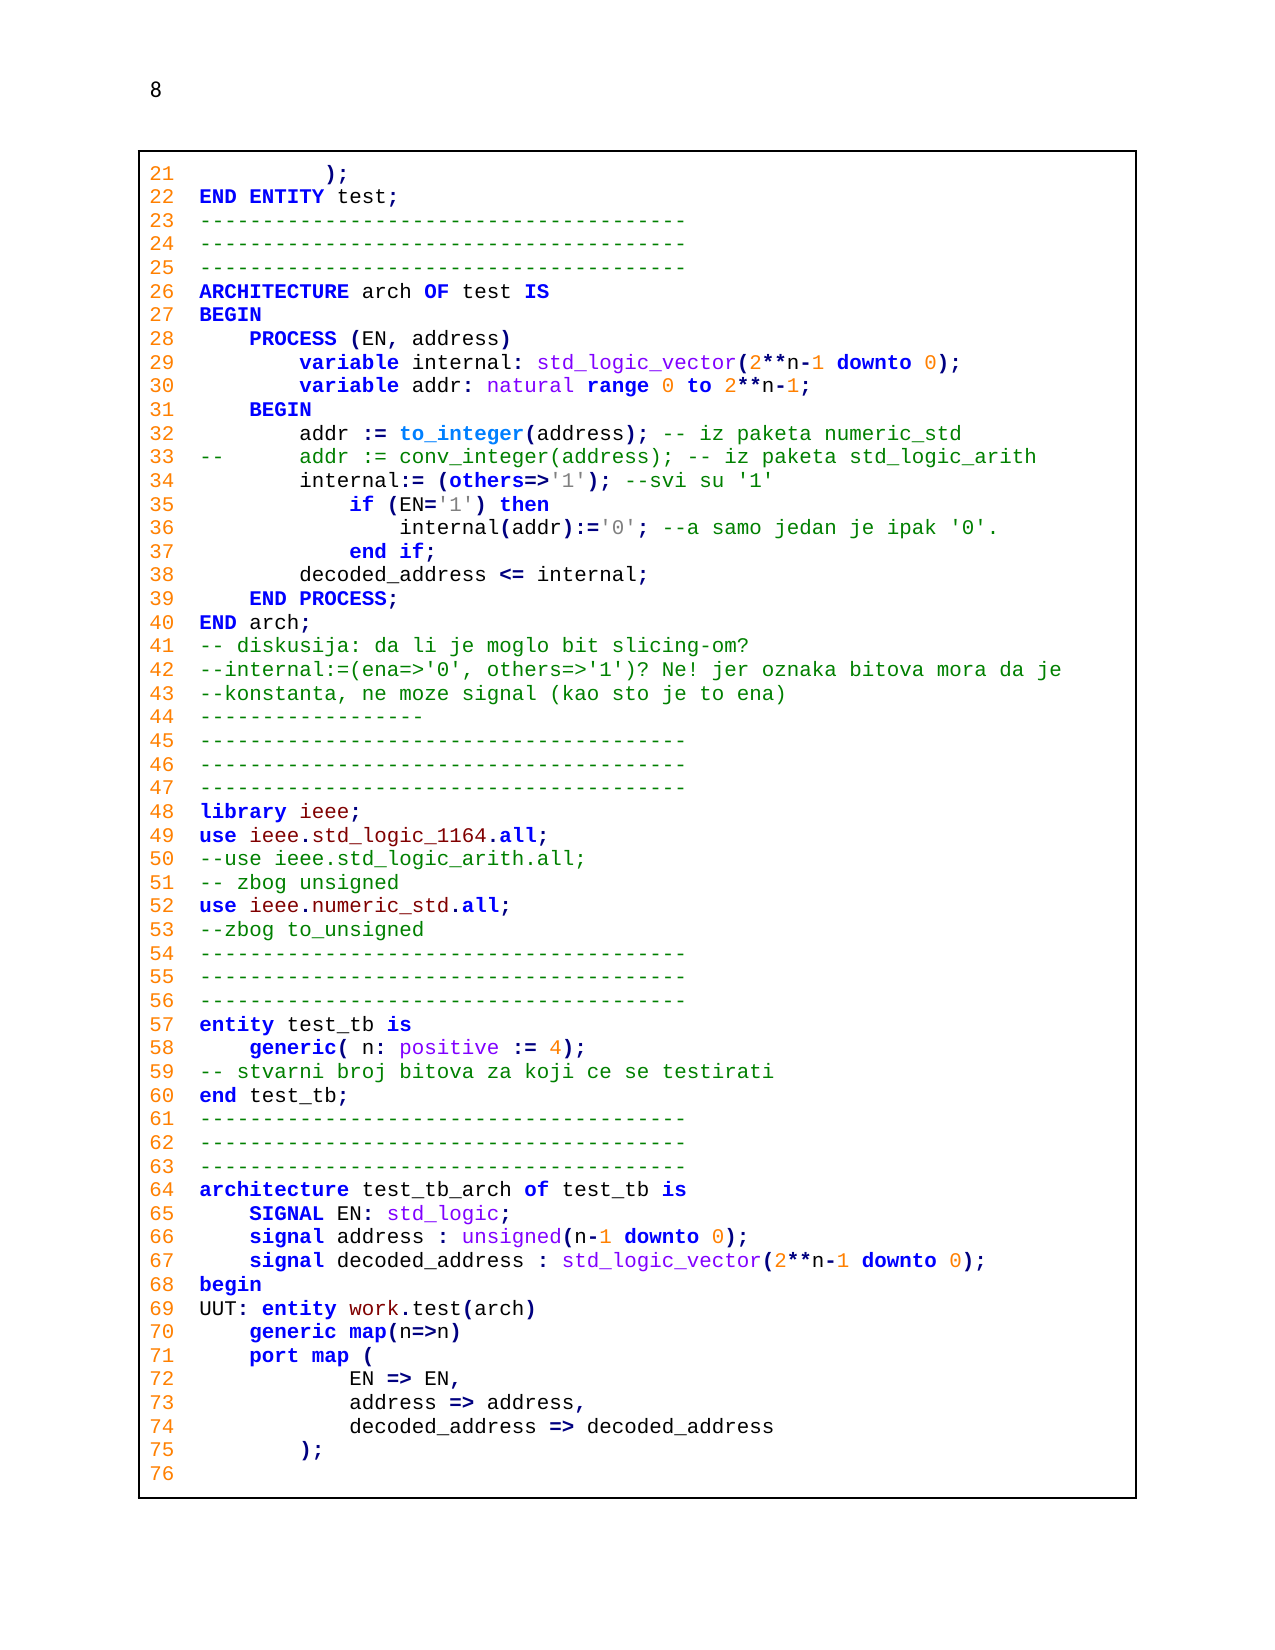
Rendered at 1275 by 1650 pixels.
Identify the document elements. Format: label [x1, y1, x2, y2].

table_cell [140, 152, 1135, 1497]
